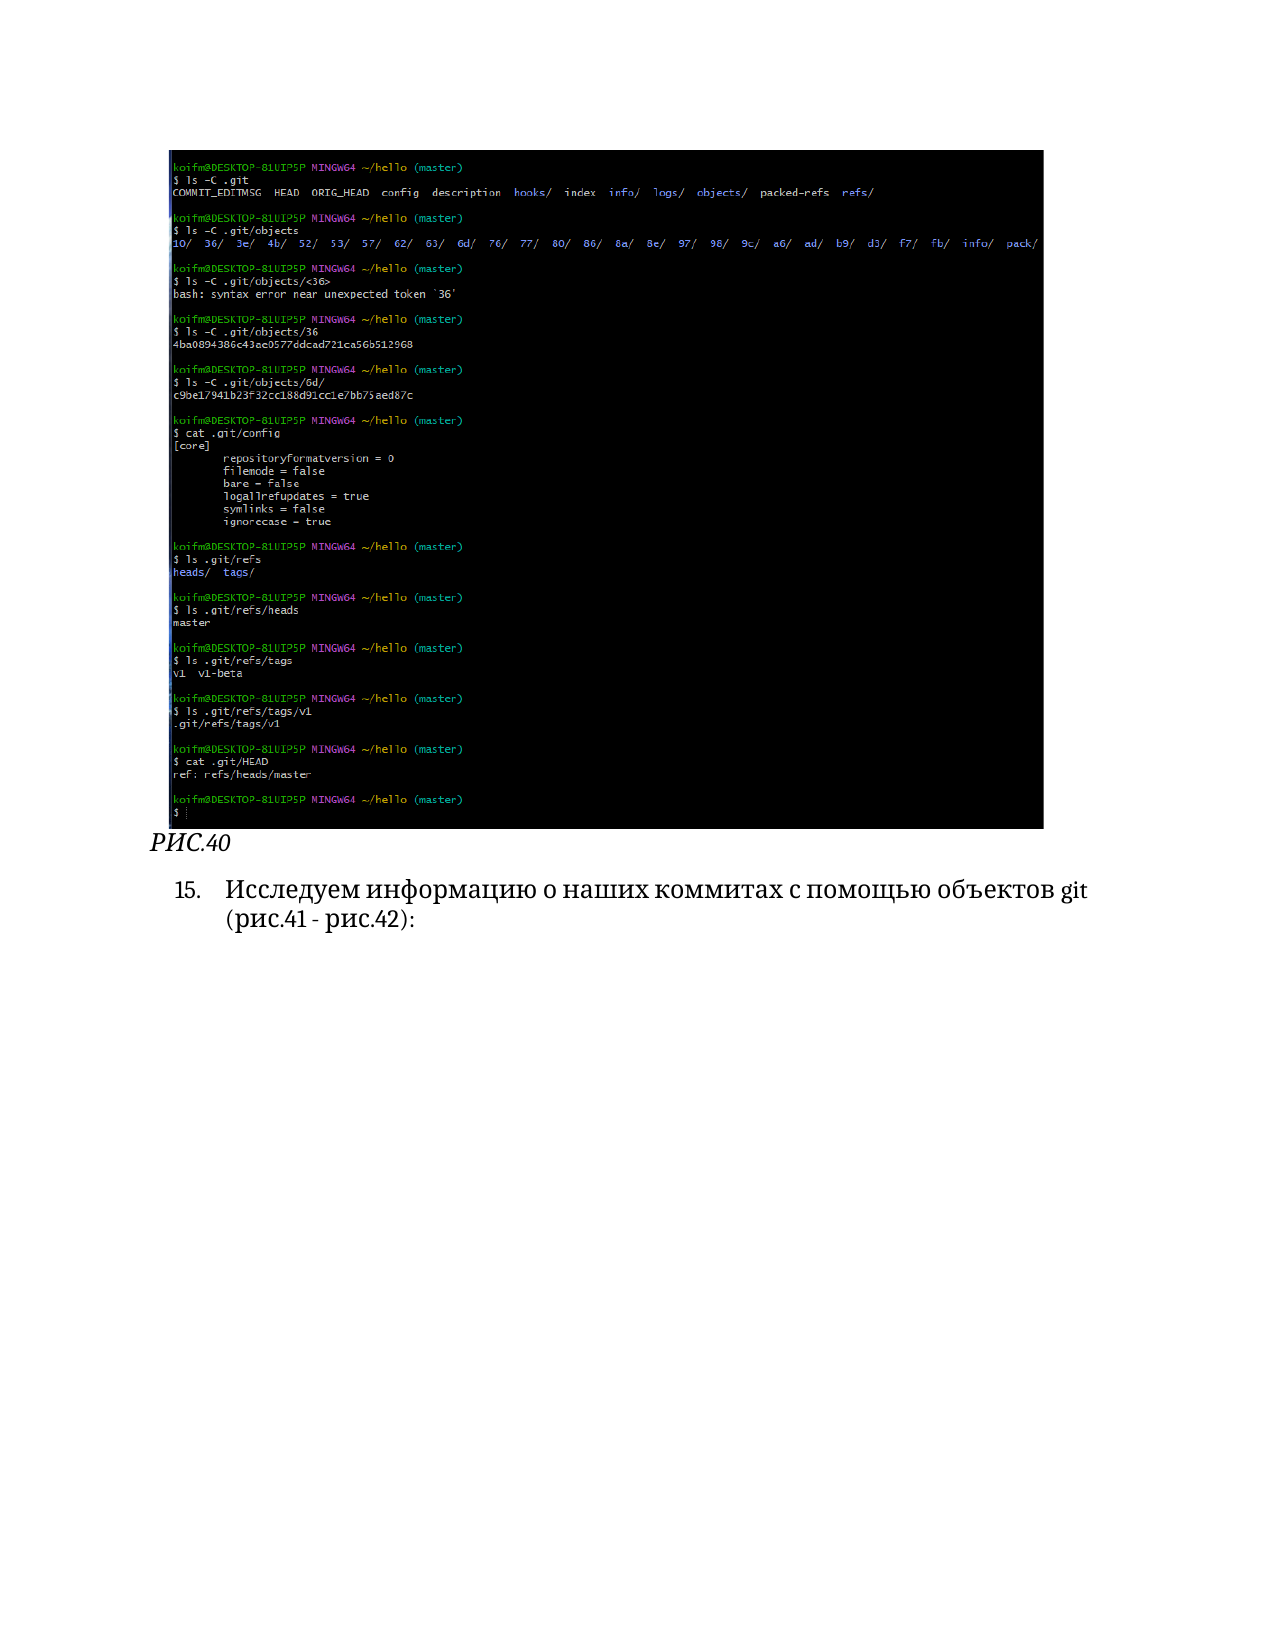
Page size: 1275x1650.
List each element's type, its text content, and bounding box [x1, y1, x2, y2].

list Исследуем информацию о наших коммитах с помощью объектов git (рис.41 - рис.42): [175, 876, 1125, 933]
picture [168, 150, 1044, 829]
